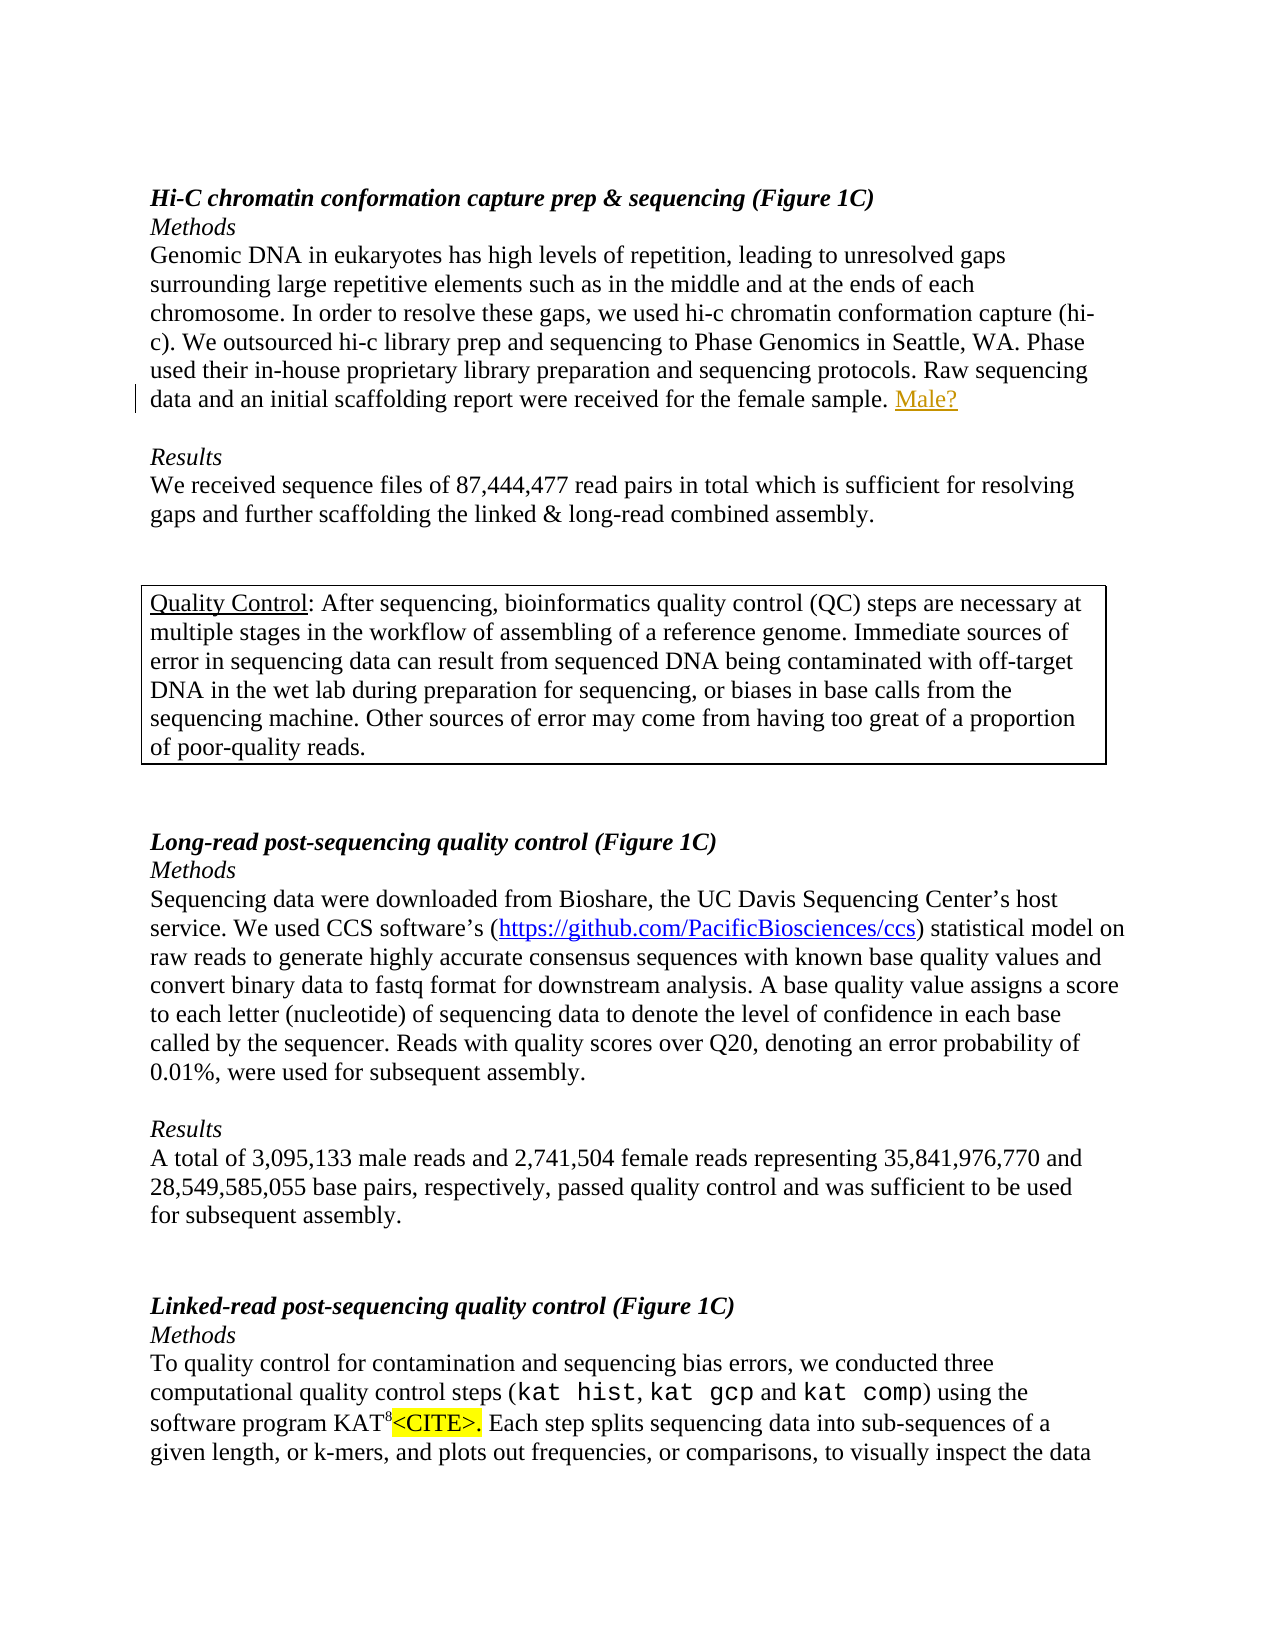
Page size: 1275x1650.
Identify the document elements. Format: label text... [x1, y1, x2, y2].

text Results [150, 442, 1097, 470]
subtitle Long-read post-sequencing quality control (Figure 1C) [150, 827, 1125, 856]
text We received sequence files of 87,444,477 read pairs in total which is sufficient for resolving gaps and further scaffolding the linked & long-read combined assembly. [150, 470, 1097, 528]
text Methods [150, 212, 1097, 240]
subtitle Hi-C chromatin conformation capture prep & sequencing (Figure 1C) [150, 183, 1125, 212]
text Results [150, 1114, 1097, 1143]
text Methods [150, 856, 1097, 884]
text Methods [150, 1320, 1097, 1348]
text Sequencing data were downloaded from Bioshare, the UC Davis Sequencing Center’s host service. We used CCS software’s (https://github.com/PacificBiosciences/ccs) statistical model on raw reads to generate highly accurate consensus sequences with known base quality values and convert binary data to fastq format for downstream analysis. A base quality value assigns a score to each letter (nucleotide) of sequencing data to denote the level of confidence in each base called by the sequencer. Reads with quality scores over Q20, denoting an error probability of 0.01%, were used for subsequent assembly. [150, 884, 1125, 1086]
text Quality Control: After sequencing, bioinformatics quality control (QC) steps are necessary at multiple stages in the workflow of assembling of a reference genome. Immediate sources of error in sequencing data can result from sequenced DNA being contaminated with off-target DNA in the wet lab during preparation for sequencing, or biases in base calls from the sequencing machine. Other sources of error may come from having too great of a proportion of poor-quality reads. [142, 586, 1105, 763]
text Genomic DNA in eukaryotes has high levels of repetition, leading to unresolved gaps surrounding large repetitive elements such as in the middle and at the ends of each chromosome. In order to resolve these gaps, we used hi-c chromatin conformation capture (hi-c). We outsourced hi-c library prep and sequencing to Phase Genomics in Seattle, WA. Phase used their in-house proprietary library preparation and sequencing protocols. Raw sequencing data and an initial scaffolding report were received for the female sample. [150, 240, 1097, 413]
subtitle Linked-read post-sequencing quality control (Figure 1C) [150, 1291, 1125, 1320]
